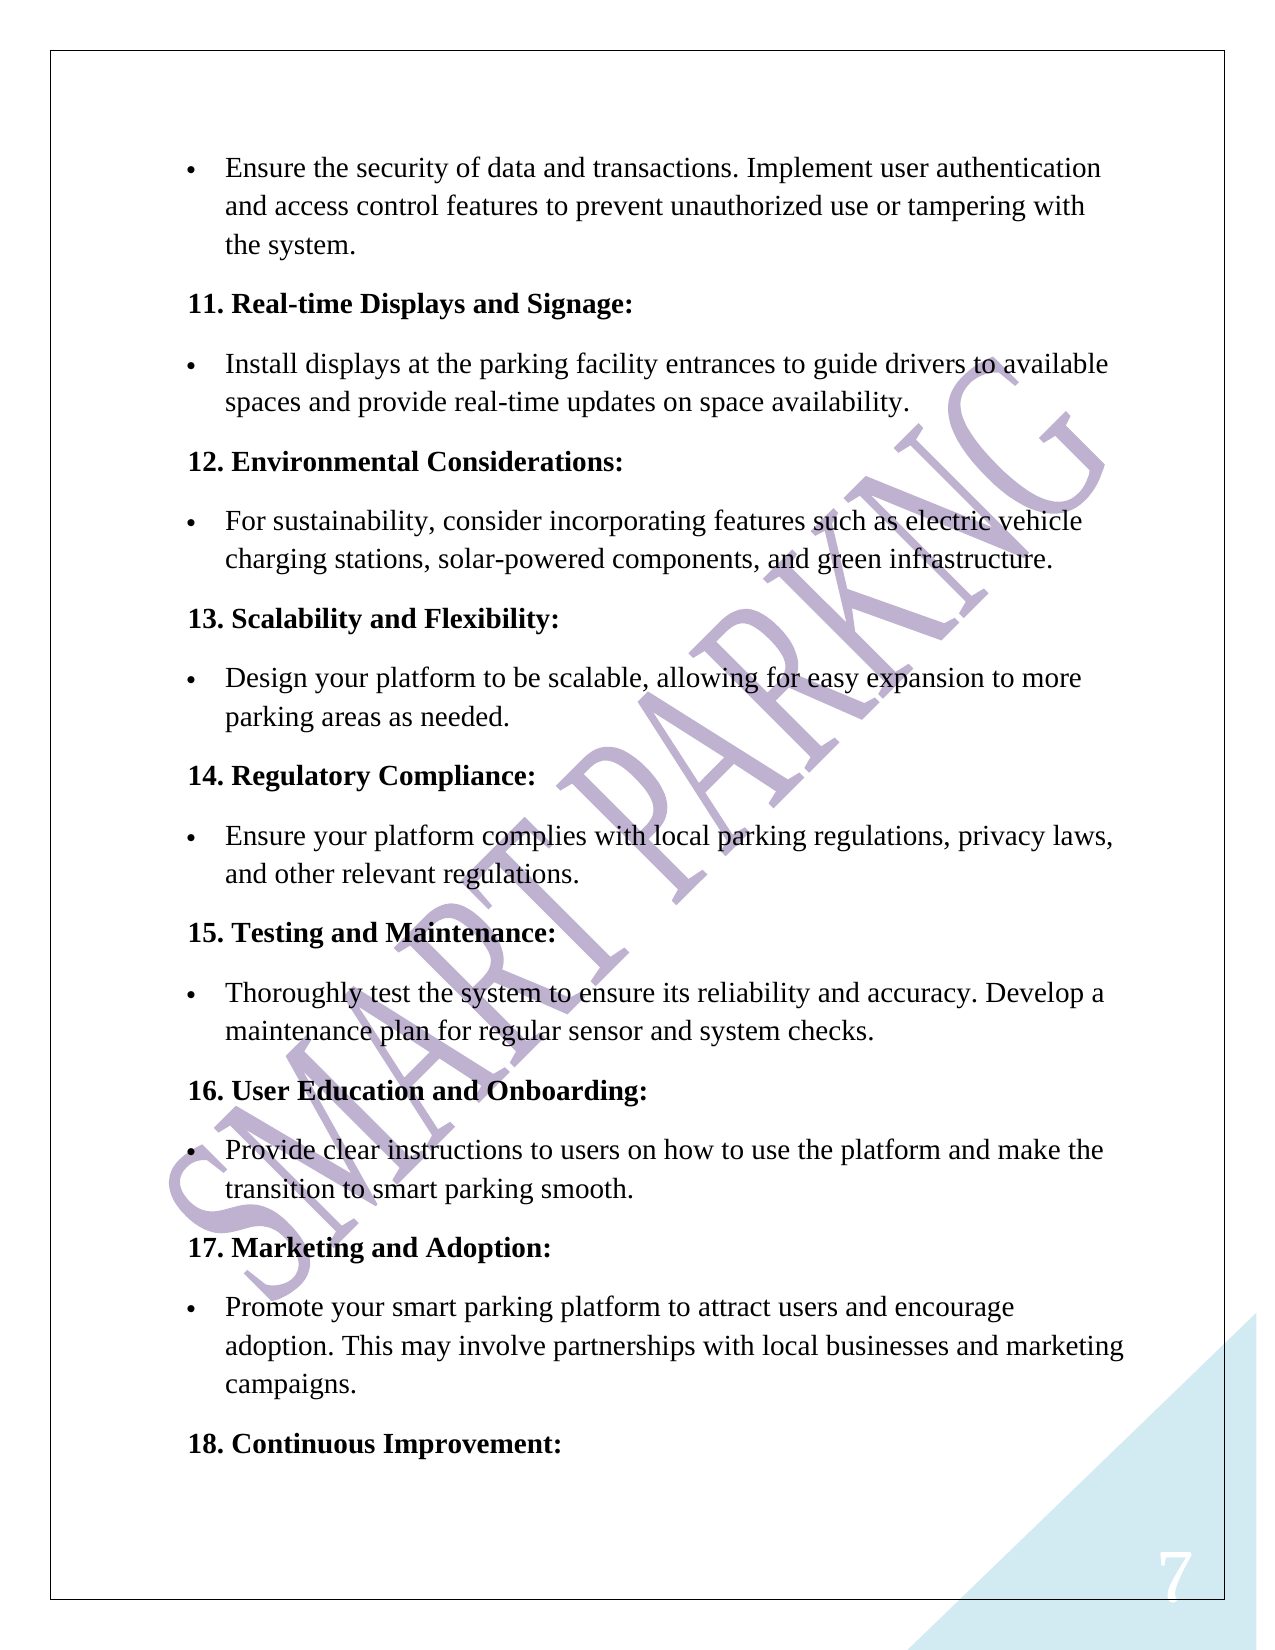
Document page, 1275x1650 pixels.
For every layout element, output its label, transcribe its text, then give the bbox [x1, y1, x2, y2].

list Promote your smart parking platform to attract users and encourage adoption. This may involve partnerships with local businesses and marketing campaigns. [187, 1289, 1125, 1400]
list Provide clear instructions to users on how to use the platform and make the transition to smart parking smooth. [187, 1132, 1125, 1204]
list Install displays at the parking facility entrances to guide drivers to available spaces and provide real-time updates on space availability. [187, 346, 1125, 418]
list Ensure the security of data and transactions. Implement user authentication and access control features to prevent unauthorized use or tampering with the system. [187, 150, 1125, 261]
text 18. Continuous Improvement: [187, 1426, 1125, 1459]
text 11. Real-time Displays and Signage: [187, 286, 1125, 320]
text 16. User Education and Onboarding: [187, 1073, 1125, 1106]
text 12. Environmental Considerations: [187, 444, 1125, 477]
list Design your platform to be scalable, allowing for easy expansion to more parking areas as needed. [187, 660, 1125, 732]
text 13. Scalability and Flexibility: [187, 601, 1125, 634]
list Ensure your platform complies with local parking regulations, privacy laws, and other relevant regulations. [187, 818, 1125, 890]
text 14. Regulatory Compliance: [187, 758, 1125, 792]
text 17. Marketing and Adoption: [187, 1230, 1125, 1264]
text 15. Testing and Maintenance: [187, 916, 1125, 949]
list For sustainability, consider incorporating features such as electric vehicle charging stations, solar-powered components, and green infrastructure. [187, 503, 1125, 575]
list Thoroughly test the system to ensure its reliability and accuracy. Develop a maintenance plan for regular sensor and system checks. [187, 975, 1125, 1047]
